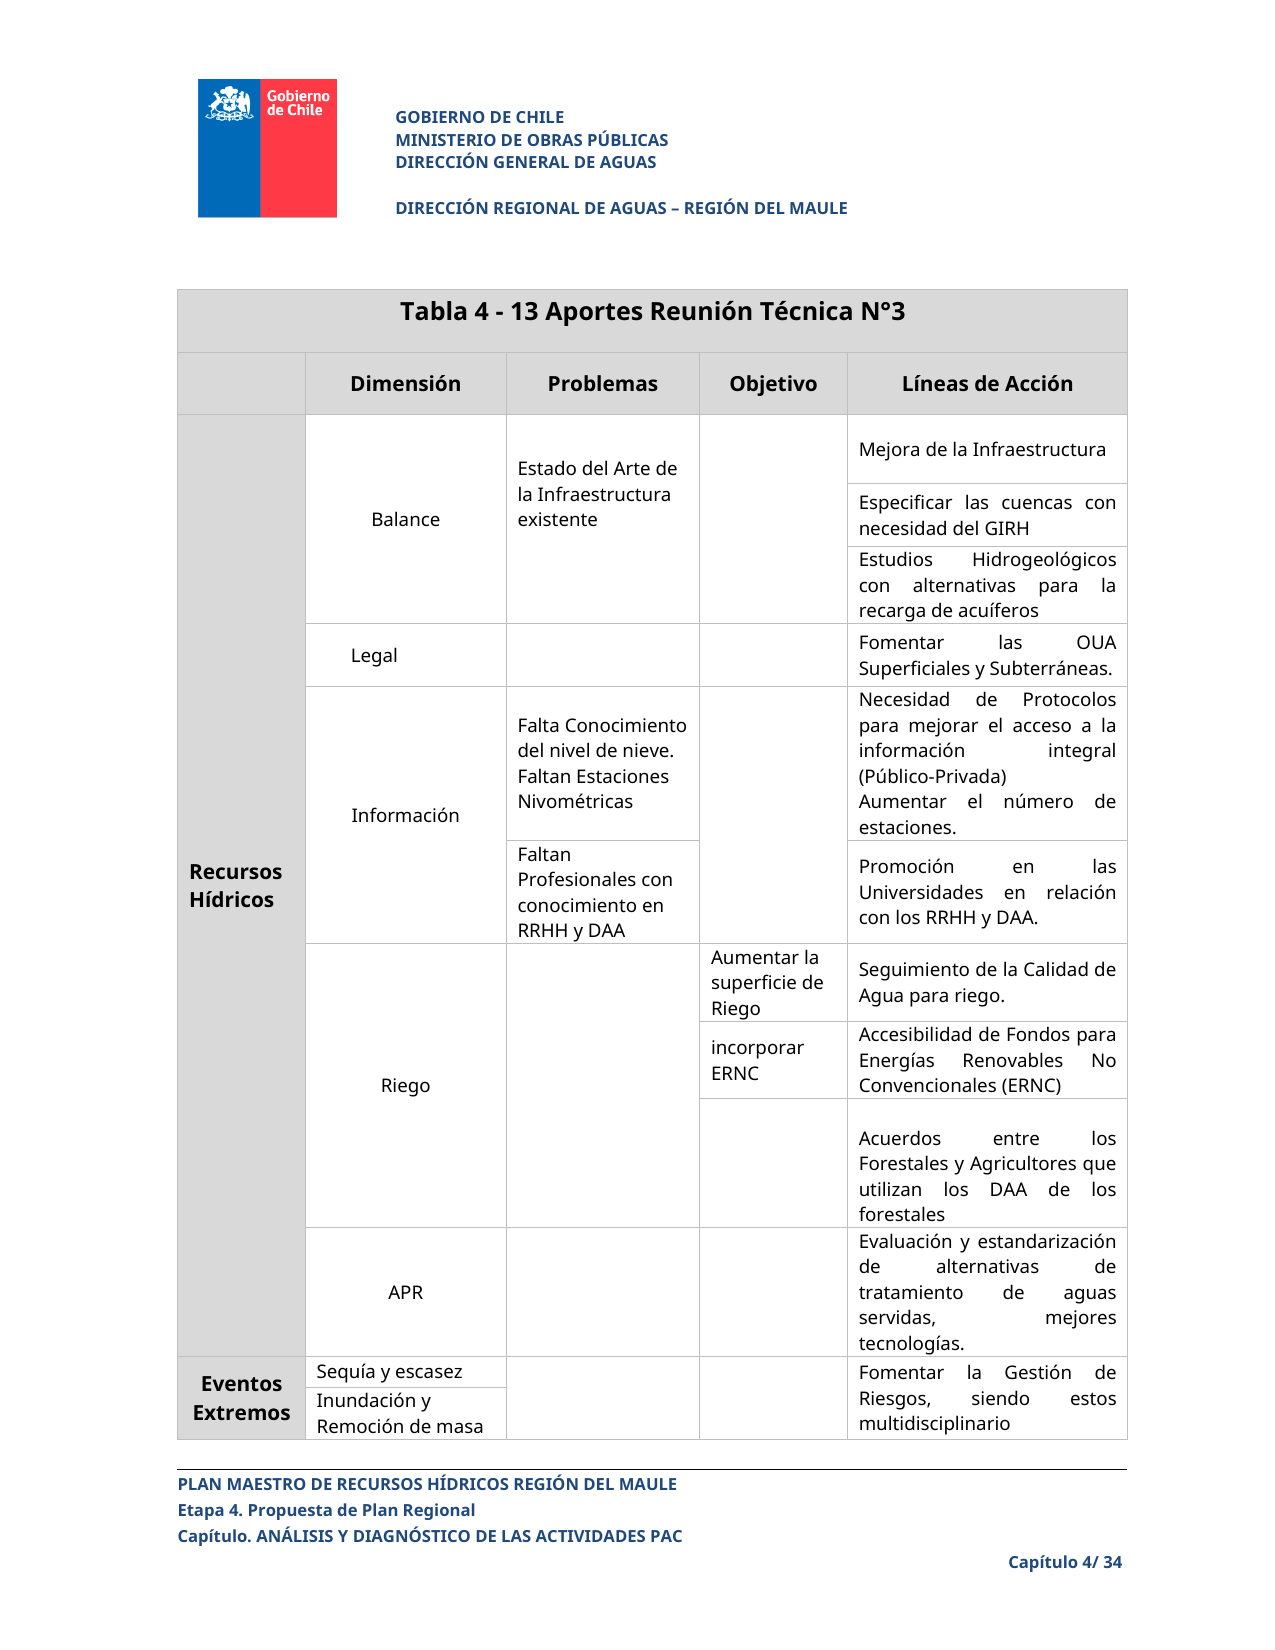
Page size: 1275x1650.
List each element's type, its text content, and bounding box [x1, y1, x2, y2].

table_cell Aumentar la superficie de Riego [700, 944, 847, 1021]
table_cell Accesibilidad de Fondos para Energías Renovables No Convencionales (ERNC) [848, 1022, 1127, 1098]
table_cell Faltan Profesionales con conocimiento en RRHH y DAA [507, 841, 699, 943]
table_cell Necesidad de Protocolos para mejorar el acceso a la información integral (Público-Privada) Aumentar el número de estaciones. [848, 687, 1127, 840]
table_cell Objetivo [700, 353, 847, 414]
table_cell [507, 624, 699, 686]
table_cell Recursos Hídricos [178, 415, 305, 1356]
table_cell [700, 415, 847, 623]
table_cell Problemas [507, 353, 699, 414]
table_cell incorporar ERNC [700, 1022, 847, 1098]
table_cell [700, 687, 847, 943]
table_cell APR [306, 1228, 506, 1356]
picture [188, 75, 346, 225]
table_cell Especificar las cuencas con necesidad del GIRH [848, 484, 1127, 546]
table_cell [700, 1228, 847, 1356]
table_cell Seguimiento de la Calidad de Agua para riego. [848, 944, 1127, 1021]
table_cell Mejora de la Infraestructura [848, 415, 1127, 483]
table_cell [178, 353, 305, 414]
table_cell [700, 1357, 847, 1439]
table_cell Evaluación y estandarización de alternativas de tratamiento de aguas servidas, mejores tecnologías. [848, 1228, 1127, 1356]
table_cell [507, 944, 699, 1227]
table_cell [700, 624, 847, 686]
table_cell [507, 1357, 699, 1439]
table_cell [507, 1228, 699, 1356]
table_cell Acuerdos entre los Forestales y Agricultores que utilizan los DAA de los forestales [848, 1099, 1127, 1227]
table_cell Balance [306, 415, 506, 623]
table_header Tabla 4 - 13 Aportes Reunión Técnica N°3 [178, 290, 1127, 352]
table_cell Información [306, 687, 506, 943]
table_cell Estado del Arte de la Infraestructura existente [507, 415, 699, 623]
table_cell Legal [306, 624, 506, 686]
table_cell Riego [306, 944, 506, 1227]
table_cell Sequía y escasez [306, 1357, 506, 1387]
table_cell Líneas de Acción [848, 353, 1127, 414]
table_cell Inundación y Remoción de masa [306, 1388, 506, 1439]
table_cell Dimensión [306, 353, 506, 414]
table_cell Estudios Hidrogeológicos con alternativas para la recarga de acuíferos [848, 547, 1127, 623]
table_cell Fomentar las OUA Superficiales y Subterráneas. [848, 624, 1127, 686]
table_cell [700, 1099, 847, 1227]
table_cell Promoción en las Universidades en relación con los RRHH y DAA. [848, 841, 1127, 943]
table_cell Fomentar la Gestión de Riesgos, siendo estos multidisciplinario [848, 1357, 1127, 1439]
table_cell Falta Conocimiento del nivel de nieve. Faltan Estaciones Nivométricas [507, 687, 699, 840]
table_cell Eventos Extremos [178, 1357, 305, 1439]
